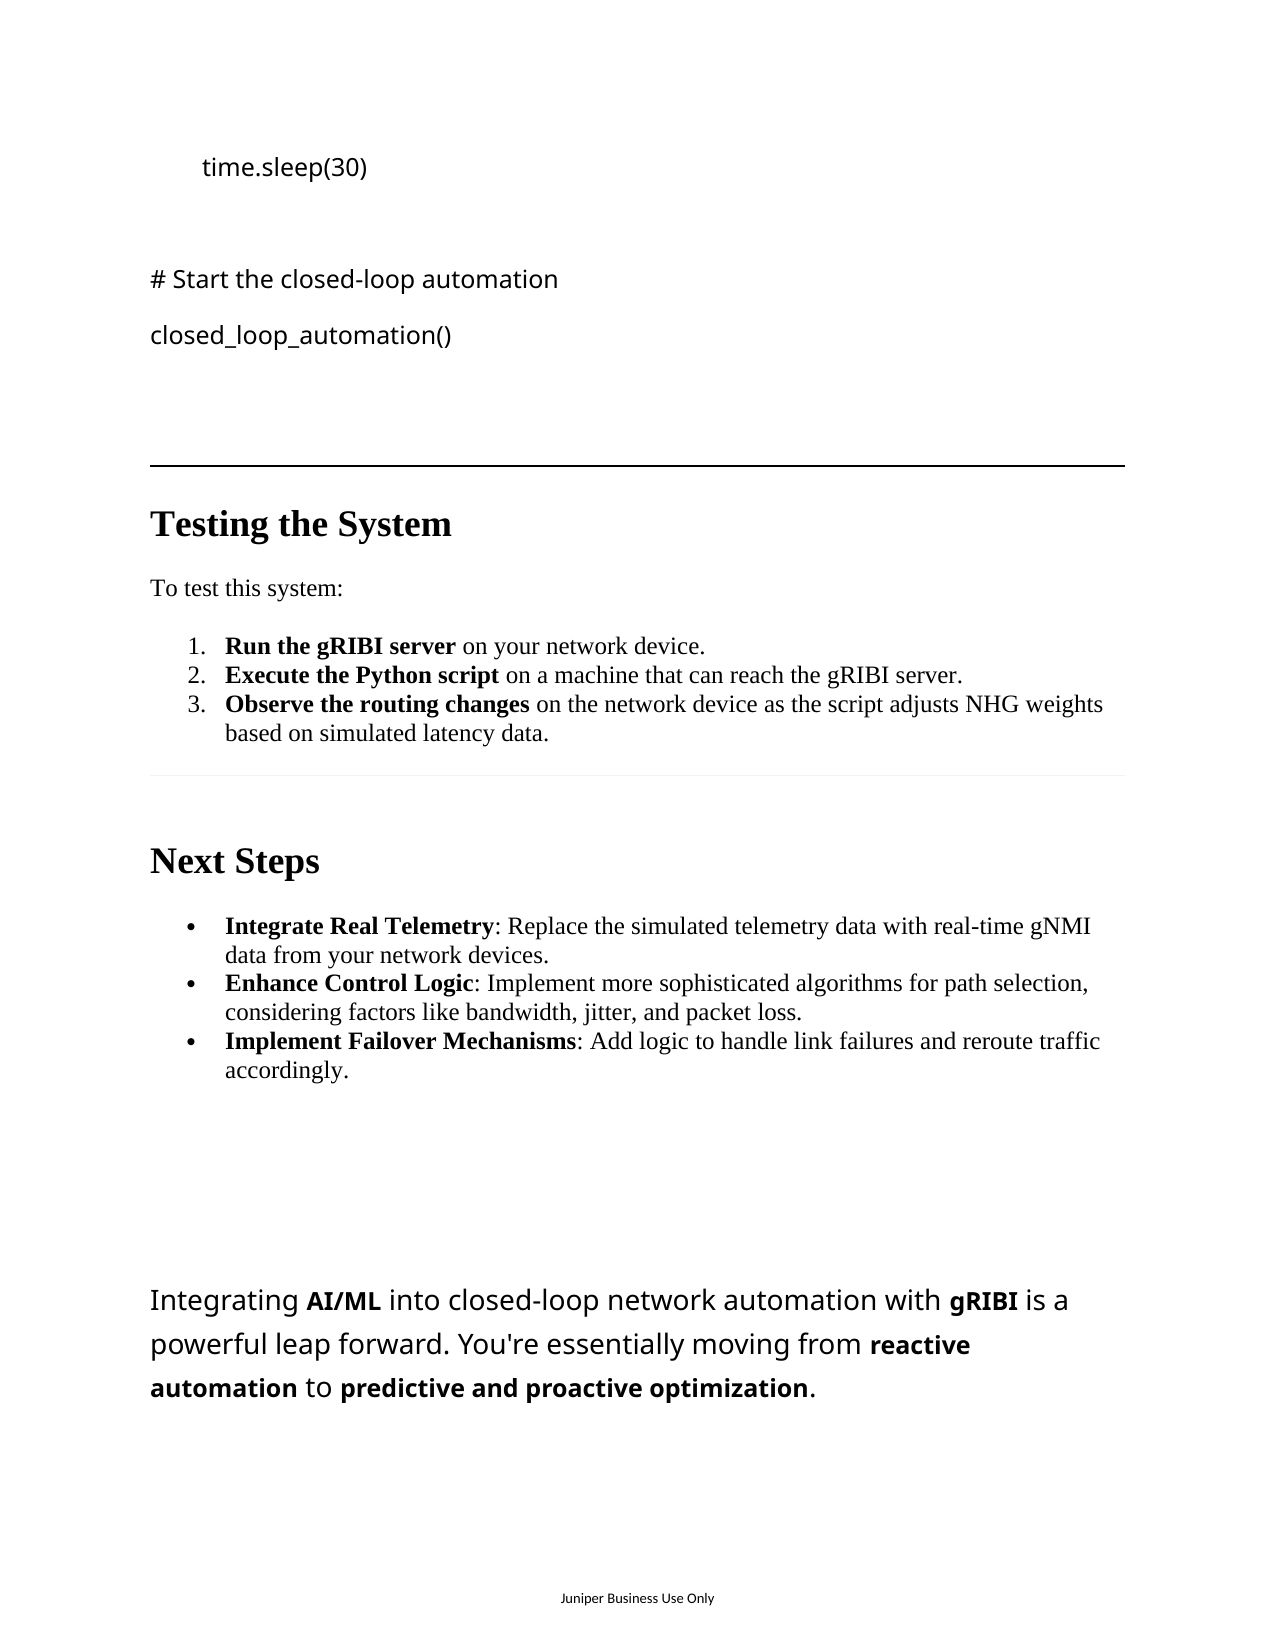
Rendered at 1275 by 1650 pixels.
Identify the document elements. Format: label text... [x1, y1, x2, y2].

text Testing the System [150, 501, 1125, 544]
text time.sleep(30) [150, 150, 1125, 184]
text Next Steps [150, 839, 1125, 882]
text # Start the closed-loop automation [150, 262, 1125, 296]
text closed_loop_automation() [150, 317, 1125, 352]
list Integrate Real Telemetry: Replace the simulated telemetry data with real-time gNMI data from your network devices. [187, 911, 1125, 968]
list Observe the routing changes on the network device as the script adjusts NHG weights based on simulated latency data. [187, 689, 1125, 746]
list Execute the Python script on a machine that can reach the gRIBI server. [187, 660, 1125, 689]
text Integrating AI/ML into closed-loop network automation with gRIBI is a powerful leap forward. You're essentially moving from reactive automation to predictive and proactive optimization. [150, 1280, 1125, 1406]
list Implement Failover Mechanisms: Add logic to handle link failures and reroute traffic accordingly. [187, 1026, 1125, 1083]
text To test this system: [150, 573, 1125, 602]
list Run the gRIBI server on your network device. [187, 631, 1125, 660]
list Enhance Control Logic: Implement more sophisticated algorithms for path selection, considering factors like bandwidth, jitter, and packet loss. [187, 968, 1125, 1026]
